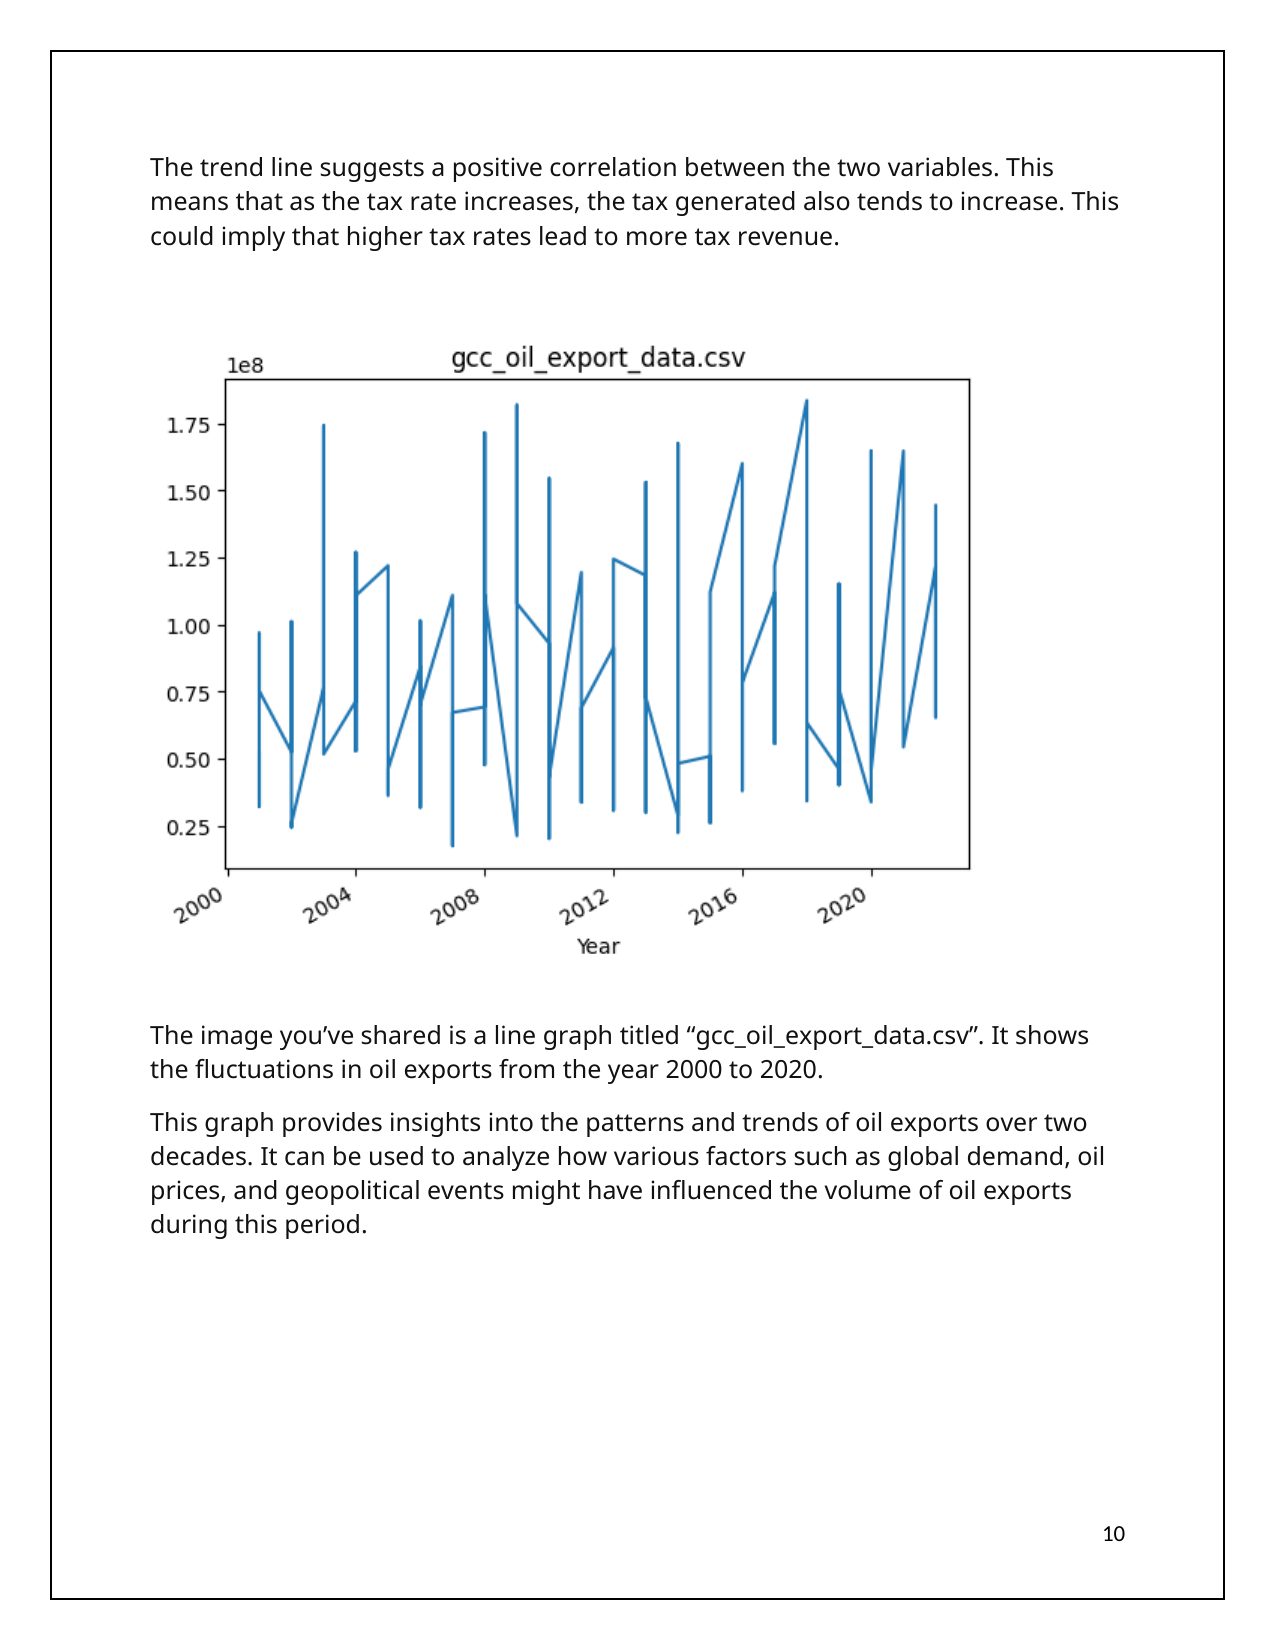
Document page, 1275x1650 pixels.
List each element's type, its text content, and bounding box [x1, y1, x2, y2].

picture [150, 331, 984, 972]
text This graph provides insights into the patterns and trends of oil exports over two decades. It can be used to analyze how various factors such as global demand, oil prices, and geopolitical events might have influenced the volume of oil exports during this period. [150, 1104, 1125, 1241]
text The image you’ve shared is a line graph titled “gcc_oil_export_data.csv”. It shows the fluctuations in oil exports from the year 2000 to 2020. [150, 1017, 1125, 1086]
text The trend line suggests a positive correlation between the two variables. This means that as the tax rate increases, the tax generated also tends to increase. This could imply that higher tax rates lead to more tax revenue. [150, 150, 1125, 252]
